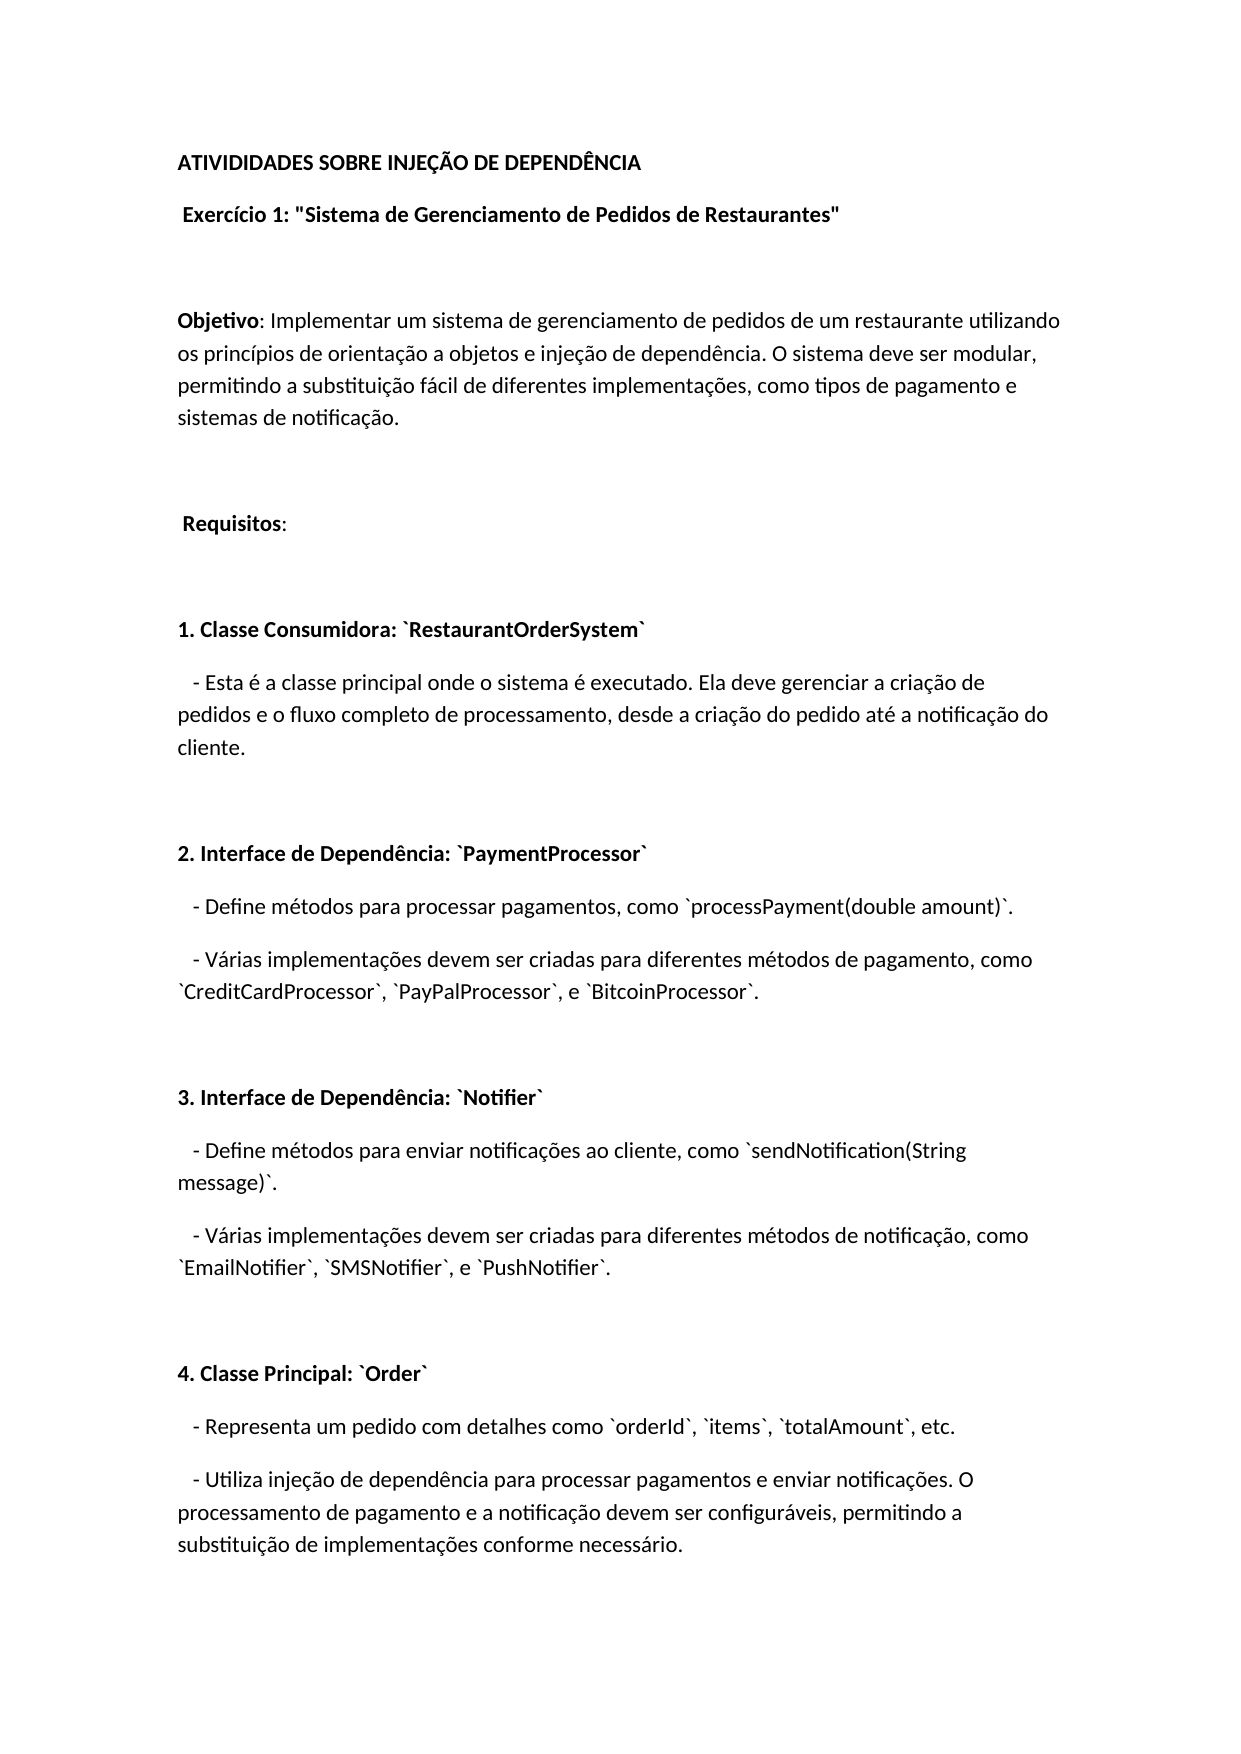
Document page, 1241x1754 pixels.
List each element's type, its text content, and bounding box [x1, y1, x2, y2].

text 4. Classe Principal: `Order` [177, 1359, 1063, 1387]
text - Define métodos para processar pagamentos, como `processPayment(double amount)`. [177, 892, 1063, 920]
text - Várias implementações devem ser criadas para diferentes métodos de notificação, como `EmailNotifier`, `SMSNotifier`, e `PushNotifier`. [177, 1221, 1063, 1281]
text - Representa um pedido com detalhes como `orderId`, `items`, `totalAmount`, etc. [177, 1412, 1063, 1441]
text Objetivo: Implementar um sistema de gerenciamento de pedidos de um restaurante utilizando os princípios de orientação a objetos e injeção de dependência. O sistema deve ser modular, permitindo a substituição fácil de diferentes implementações, como tipos de pagamento e sistemas de notificação. [177, 307, 1063, 431]
text Exercício 1: "Sistema de Gerenciamento de Pedidos de Restaurantes" [177, 201, 1063, 229]
text 1. Classe Consumidora: `RestaurantOrderSystem` [177, 615, 1063, 643]
text 3. Interface de Dependência: `Notifier` [177, 1083, 1063, 1111]
text - Esta é a classe principal onde o sistema é executado. Ela deve gerenciar a criação de pedidos e o fluxo completo de processamento, desde a criação do pedido até a notificação do cliente. [177, 668, 1063, 761]
text ATIVIDIDADES SOBRE INJEÇÃO DE DEPENDÊNCIA [177, 148, 1063, 176]
text 2. Interface de Dependência: `PaymentProcessor` [177, 839, 1063, 867]
text - Define métodos para enviar notificações ao cliente, como `sendNotification(String message)`. [177, 1136, 1063, 1196]
text Requisitos: [177, 509, 1063, 537]
text - Várias implementações devem ser criadas para diferentes métodos de pagamento, como `CreditCardProcessor`, `PayPalProcessor`, e `BitcoinProcessor`. [177, 945, 1063, 1005]
text - Utiliza injeção de dependência para processar pagamentos e enviar notificações. O processamento de pagamento e a notificação devem ser configuráveis, permitindo a substituição de implementações conforme necessário. [177, 1466, 1063, 1558]
